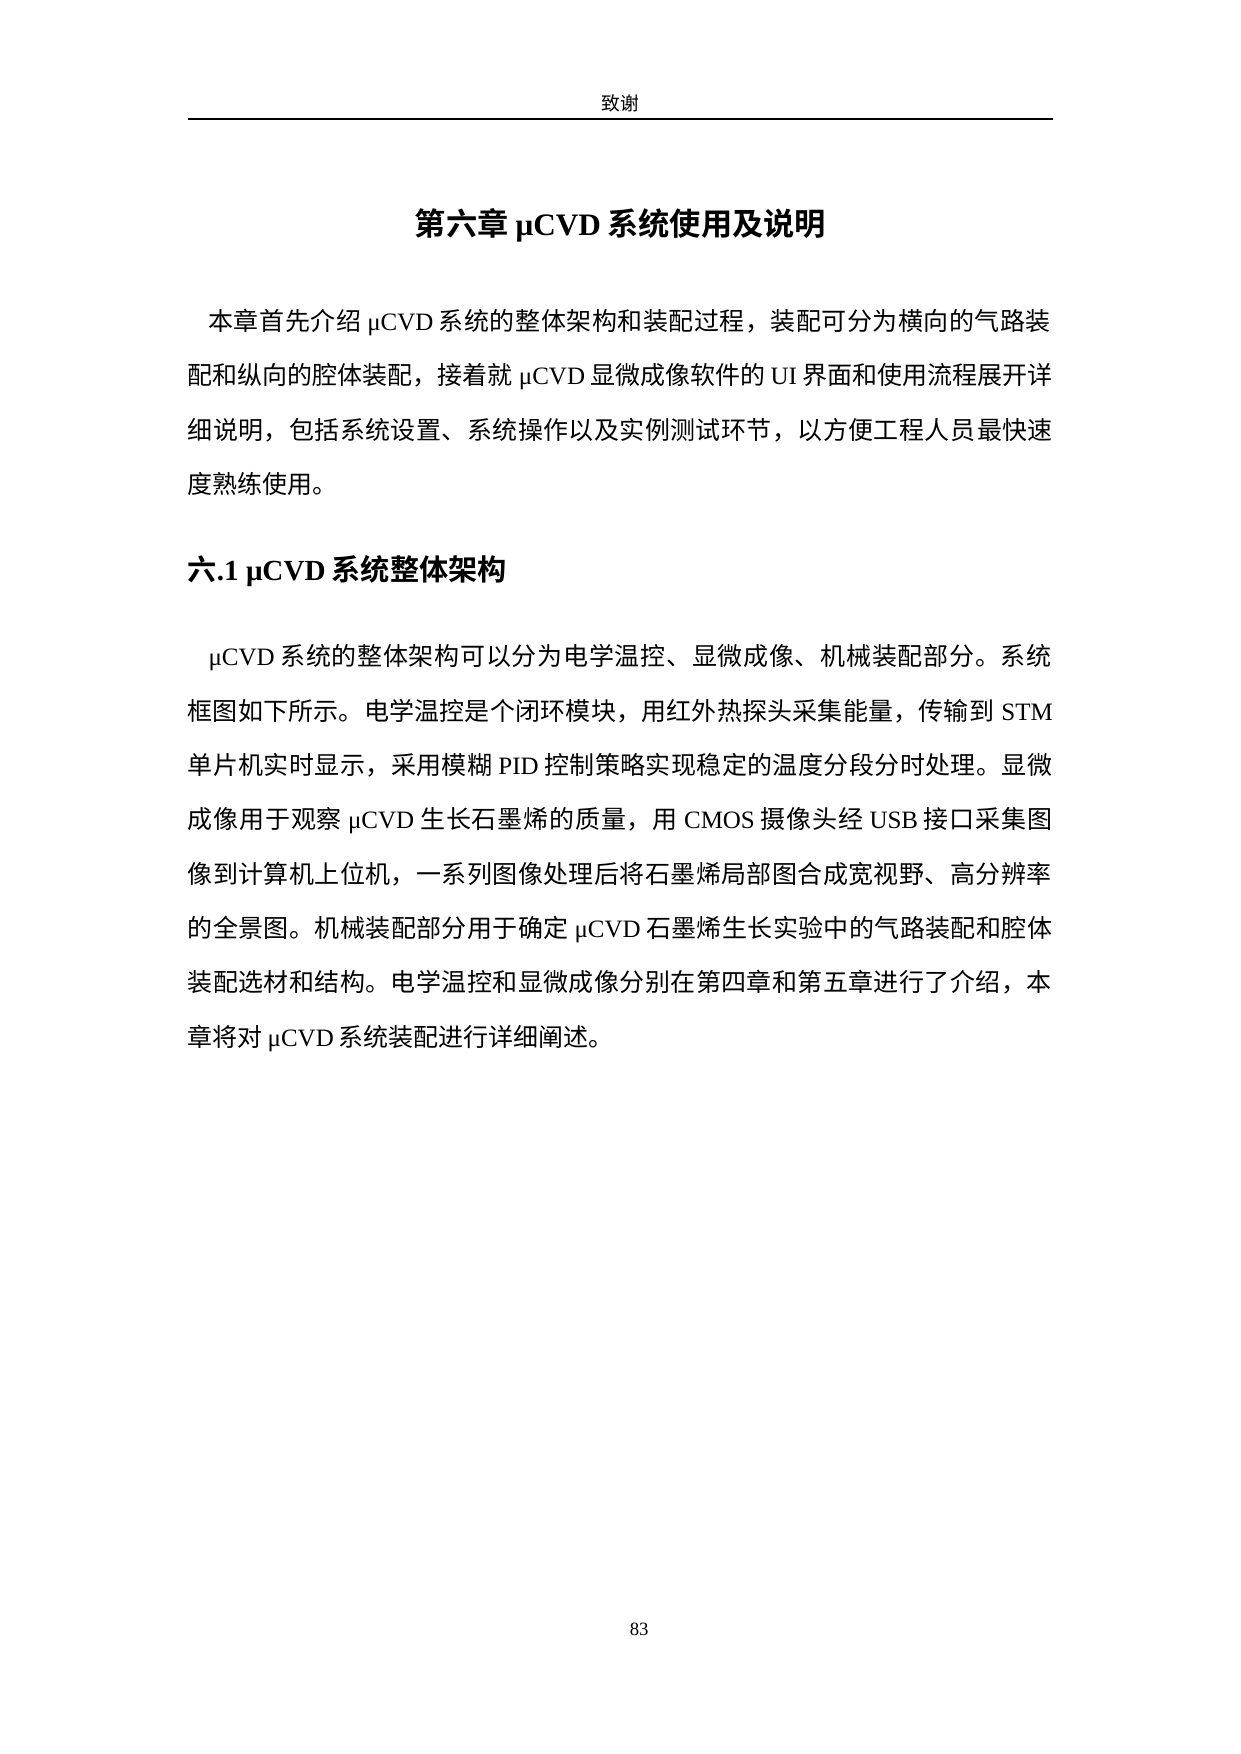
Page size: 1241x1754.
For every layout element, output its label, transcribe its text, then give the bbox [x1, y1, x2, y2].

text μCVD系统的整体架构可以分为电学温控、显微成像、机械装配部分。系统框图如下所示。电学温控是个闭环模块，用红外热探头采集能量，传输到STM单片机实时显示，采用模糊PID控制策略实现稳定的温度分段分时处理。显微成像用于观察μCVD生长石墨烯的质量，用CMOS摄像头经USB接口采集图像到计算机上位机，一系列图像处理后将石墨烯局部图合成宽视野、高分辨率的全景图。机械装配部分用于确定μCVD石墨烯生长实验中的气路装配和腔体装配选材和结构。电学温控和显微成像分别在第四章和第五章进行了介绍，本章将对μCVD系统装配进行详细阐述。 [187, 637, 1053, 1053]
subtitle μCVD系统整体架构 [187, 546, 1053, 588]
subtitle μCVD系统使用及说明 [187, 199, 1053, 244]
text 本章首先介绍μCVD系统的整体架构和装配过程，装配可分为横向的气路装配和纵向的腔体装配，接着就μCVD显微成像软件的UI界面和使用流程展开详细说明，包括系统设置、系统操作以及实例测试环节，以方便工程人员最快速度熟练使用。 [187, 301, 1053, 501]
